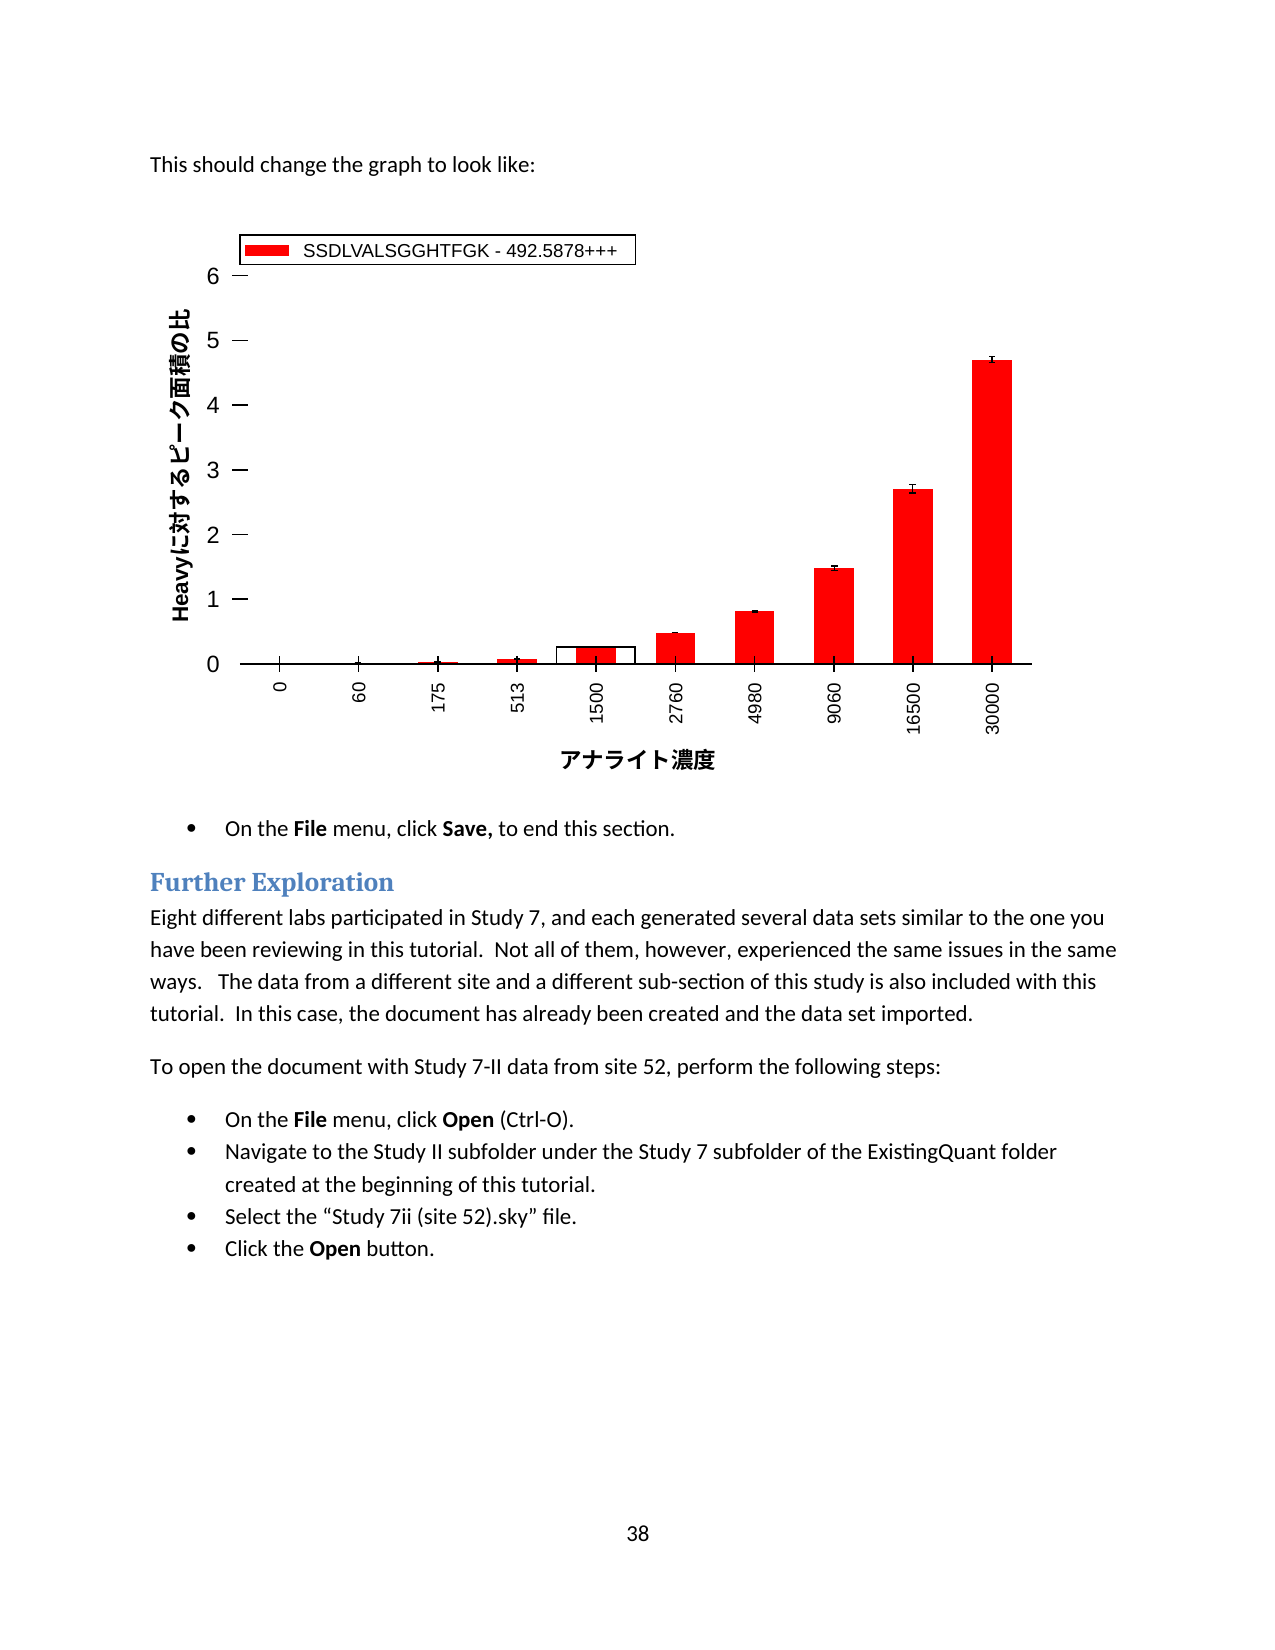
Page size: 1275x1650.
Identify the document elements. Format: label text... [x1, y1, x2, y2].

text This should change the graph to look like: [150, 150, 1125, 178]
text To open the document with Study 7-II data from site 52, perform the following steps: [150, 1052, 1125, 1080]
list Select the “Study 7ii (site 52).sky” file. [187, 1202, 1125, 1230]
list On the File menu, click Open (Ctrl-O). [187, 1105, 1125, 1133]
list Navigate to the Study II subfolder under the Study 7 subfolder of the ExistingQuant folder created at the beginning of this tutorial. [187, 1137, 1125, 1198]
list On the File menu, click Save, to end this section. [187, 814, 1125, 842]
text Eight different labs participated in Study 7, and each generated several data sets similar to the one you have been reviewing in this tutorial. Not all of them, however, experienced the same issues in the same ways. The data from a different site and a different sub-section of this study is also included with this tutorial. In this case, the document has already been created and the data set imported. [150, 903, 1125, 1027]
subtitle Further Exploration [150, 867, 1125, 898]
list Click the Open button. [187, 1234, 1125, 1262]
